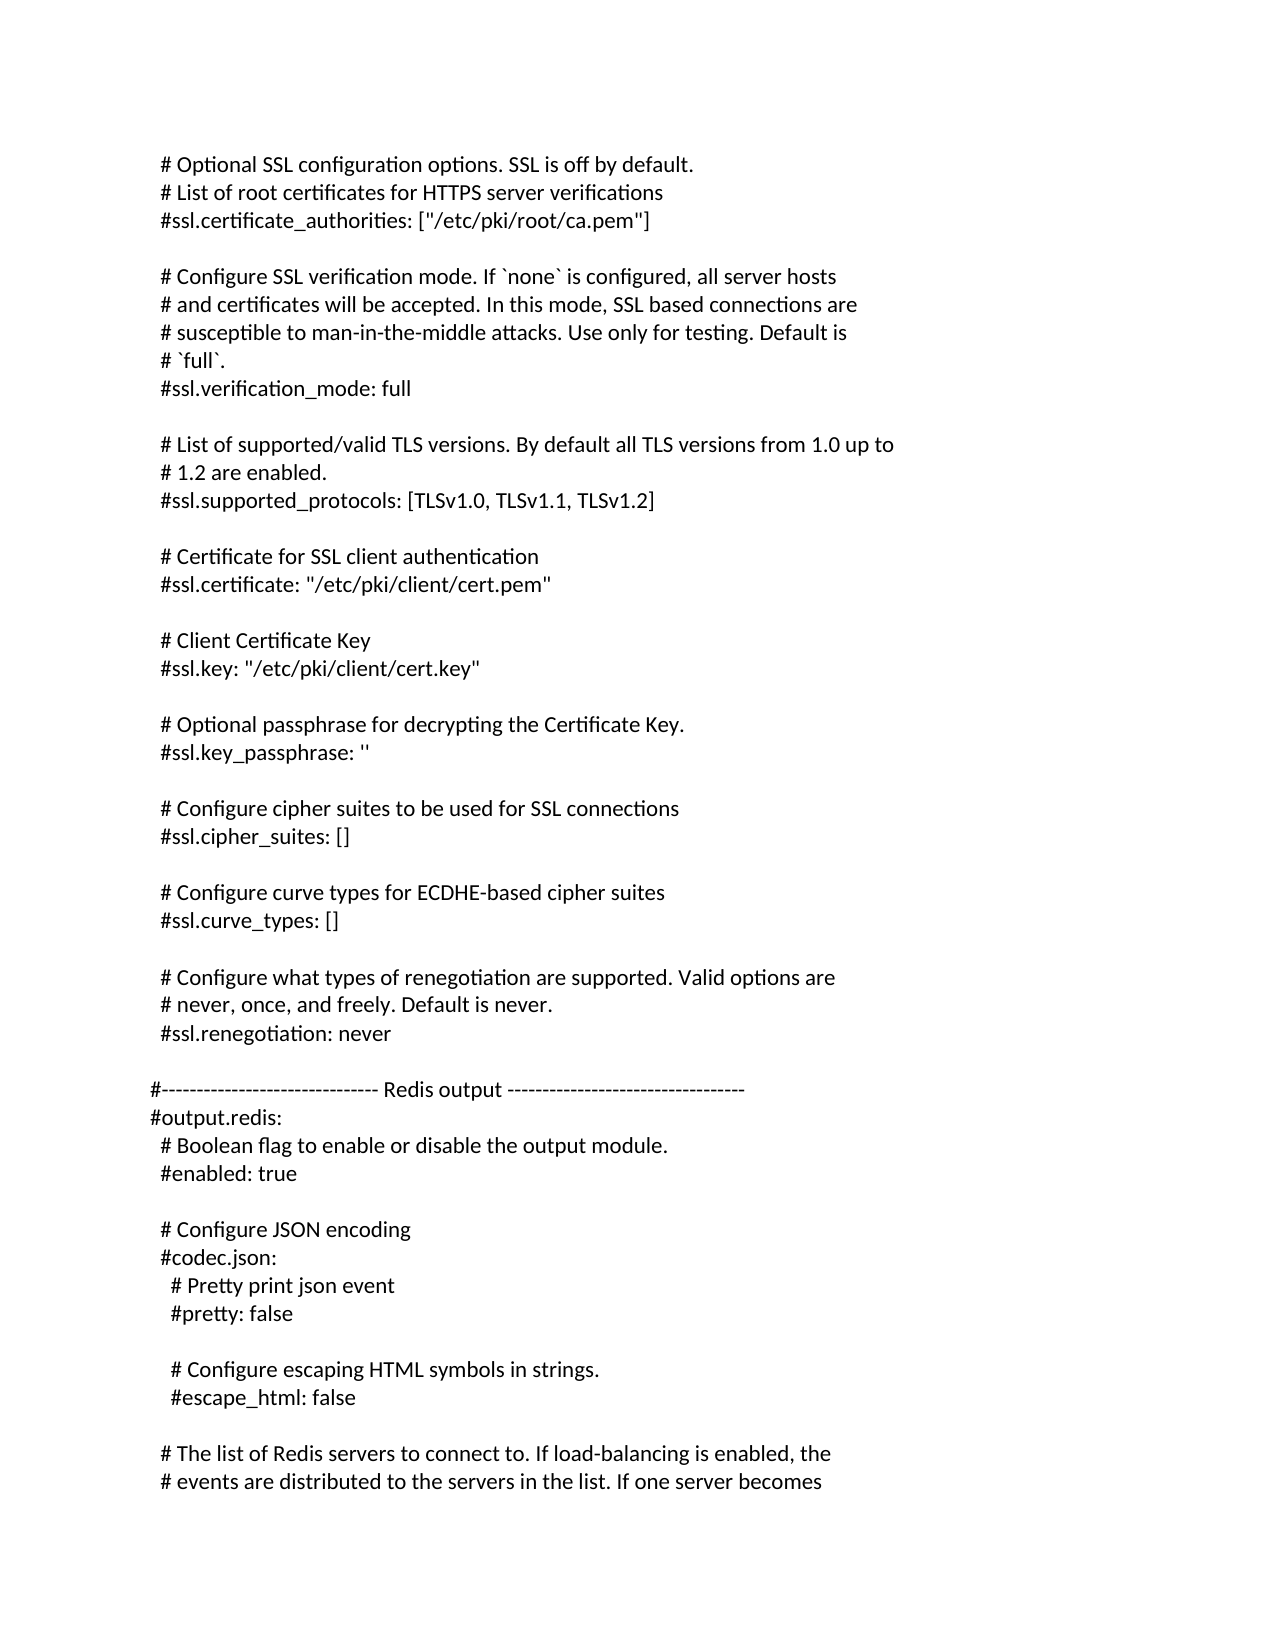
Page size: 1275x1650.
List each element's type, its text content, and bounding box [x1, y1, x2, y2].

text #ssl.verification_mode: full [150, 374, 1125, 402]
text # and certificates will be accepted. In this mode, SSL based connections are [150, 290, 1125, 318]
text # Boolean flag to enable or disable the output module. [150, 1131, 1125, 1159]
text #ssl.certificate_authorities: ["/etc/pki/root/ca.pem"] [150, 206, 1125, 234]
text # Configure JSON encoding [150, 1215, 1125, 1243]
text # List of root certificates for HTTPS server verifications [150, 178, 1125, 206]
text # List of supported/valid TLS versions. By default all TLS versions from 1.0 up to [150, 430, 1125, 458]
text #ssl.key_passphrase: '' [150, 738, 1125, 766]
text #ssl.key: "/etc/pki/client/cert.key" [150, 654, 1125, 682]
text #enabled: true [150, 1159, 1125, 1187]
text # The list of Redis servers to connect to. If load-balancing is enabled, the [150, 1439, 1125, 1467]
text # never, once, and freely. Default is never. [150, 991, 1125, 1019]
text # 1.2 are enabled. [150, 458, 1125, 486]
text # Optional SSL configuration options. SSL is off by default. [150, 150, 1125, 178]
text # Configure what types of renegotiation are supported. Valid options are [150, 963, 1125, 991]
text # `full`. [150, 346, 1125, 374]
text #ssl.curve_types: [] [150, 907, 1125, 934]
text #escape_html: false [150, 1383, 1125, 1411]
text # susceptible to man-in-the-middle attacks. Use only for testing. Default is [150, 318, 1125, 346]
text #ssl.supported_protocols: [TLSv1.0, TLSv1.1, TLSv1.2] [150, 486, 1125, 514]
text # Optional passphrase for decrypting the Certificate Key. [150, 710, 1125, 738]
text # Client Certificate Key [150, 626, 1125, 654]
text #codec.json: [150, 1243, 1125, 1271]
text #ssl.cipher_suites: [] [150, 822, 1125, 851]
text # Configure cipher suites to be used for SSL connections [150, 794, 1125, 822]
text #ssl.renegotiation: never [150, 1019, 1125, 1047]
text # Certificate for SSL client authentication [150, 542, 1125, 570]
text #ssl.certificate: "/etc/pki/client/cert.pem" [150, 570, 1125, 598]
text # Configure escaping HTML symbols in strings. [150, 1355, 1125, 1383]
text #output.redis: [150, 1103, 1125, 1131]
text # Configure SSL verification mode. If `none` is configured, all server hosts [150, 262, 1125, 290]
text # Configure curve types for ECDHE-based cipher suites [150, 878, 1125, 907]
text # events are distributed to the servers in the list. If one server becomes [150, 1467, 1125, 1495]
text # Pretty print json event [150, 1271, 1125, 1299]
text #pretty: false [150, 1299, 1125, 1327]
text #------------------------------- Redis output ---------------------------------- [150, 1075, 1125, 1103]
